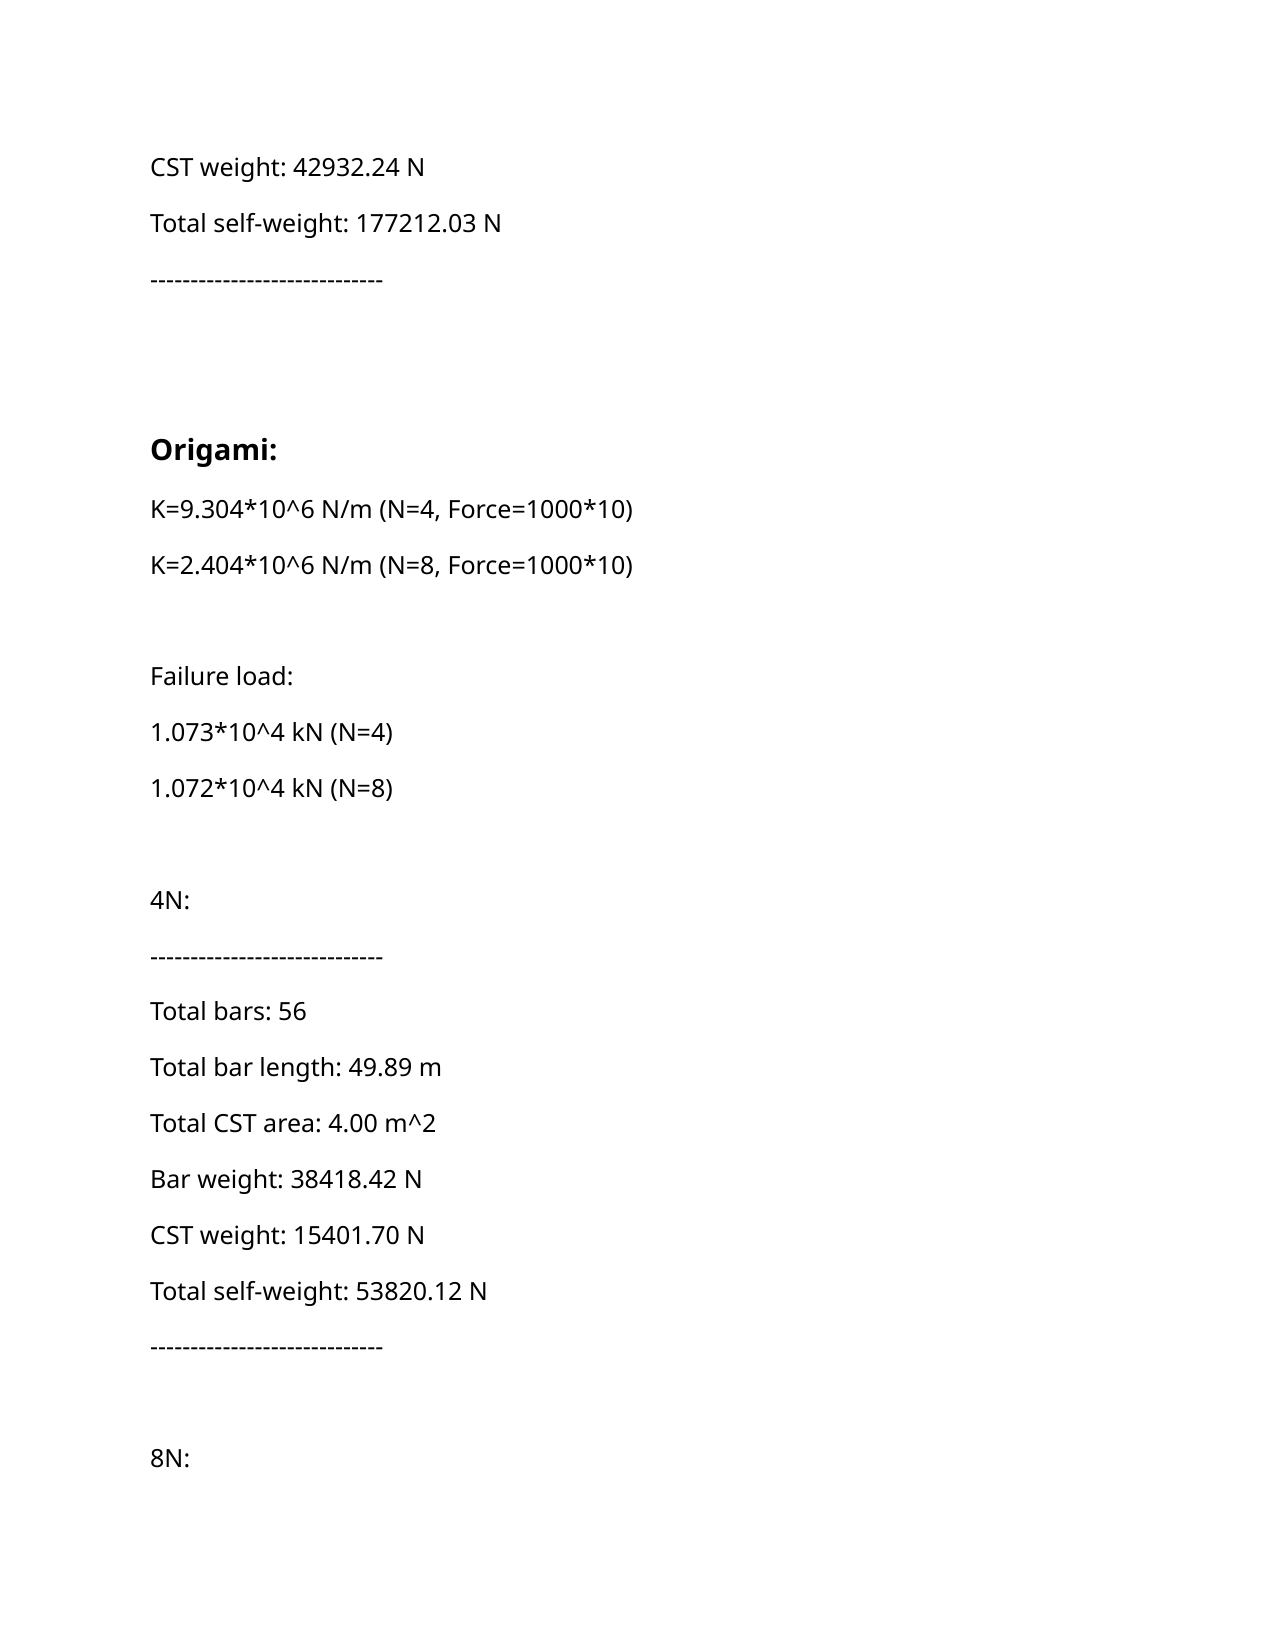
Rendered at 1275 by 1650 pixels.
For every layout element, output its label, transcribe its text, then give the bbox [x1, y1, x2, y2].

text Total CST area: 4.00 m^2 [150, 1106, 1125, 1140]
text ----------------------------- [150, 1329, 1125, 1363]
text CST weight: 15401.70 N [150, 1217, 1125, 1251]
text 1.072*10^4 kN (N=8) [150, 771, 1125, 805]
text Failure load: [150, 659, 1125, 693]
text Total self-weight: 177212.03 N [150, 206, 1125, 240]
text Total self-weight: 53820.12 N [150, 1273, 1125, 1307]
text 4N: [150, 882, 1125, 916]
text 1.073*10^4 kN (N=4) [150, 715, 1125, 749]
text Origami: [150, 429, 1125, 469]
text Total bar length: 49.89 m [150, 1050, 1125, 1084]
text ----------------------------- [150, 938, 1125, 972]
text K=2.404*10^6 N/m (N=8, Force=1000*10) [150, 547, 1125, 581]
text K=9.304*10^6 N/m (N=4, Force=1000*10) [150, 491, 1125, 526]
text CST weight: 42932.24 N [150, 150, 1125, 184]
text Total bars: 56 [150, 994, 1125, 1028]
text 8N: [150, 1441, 1125, 1475]
text ----------------------------- [150, 262, 1125, 296]
text Bar weight: 38418.42 N [150, 1161, 1125, 1196]
